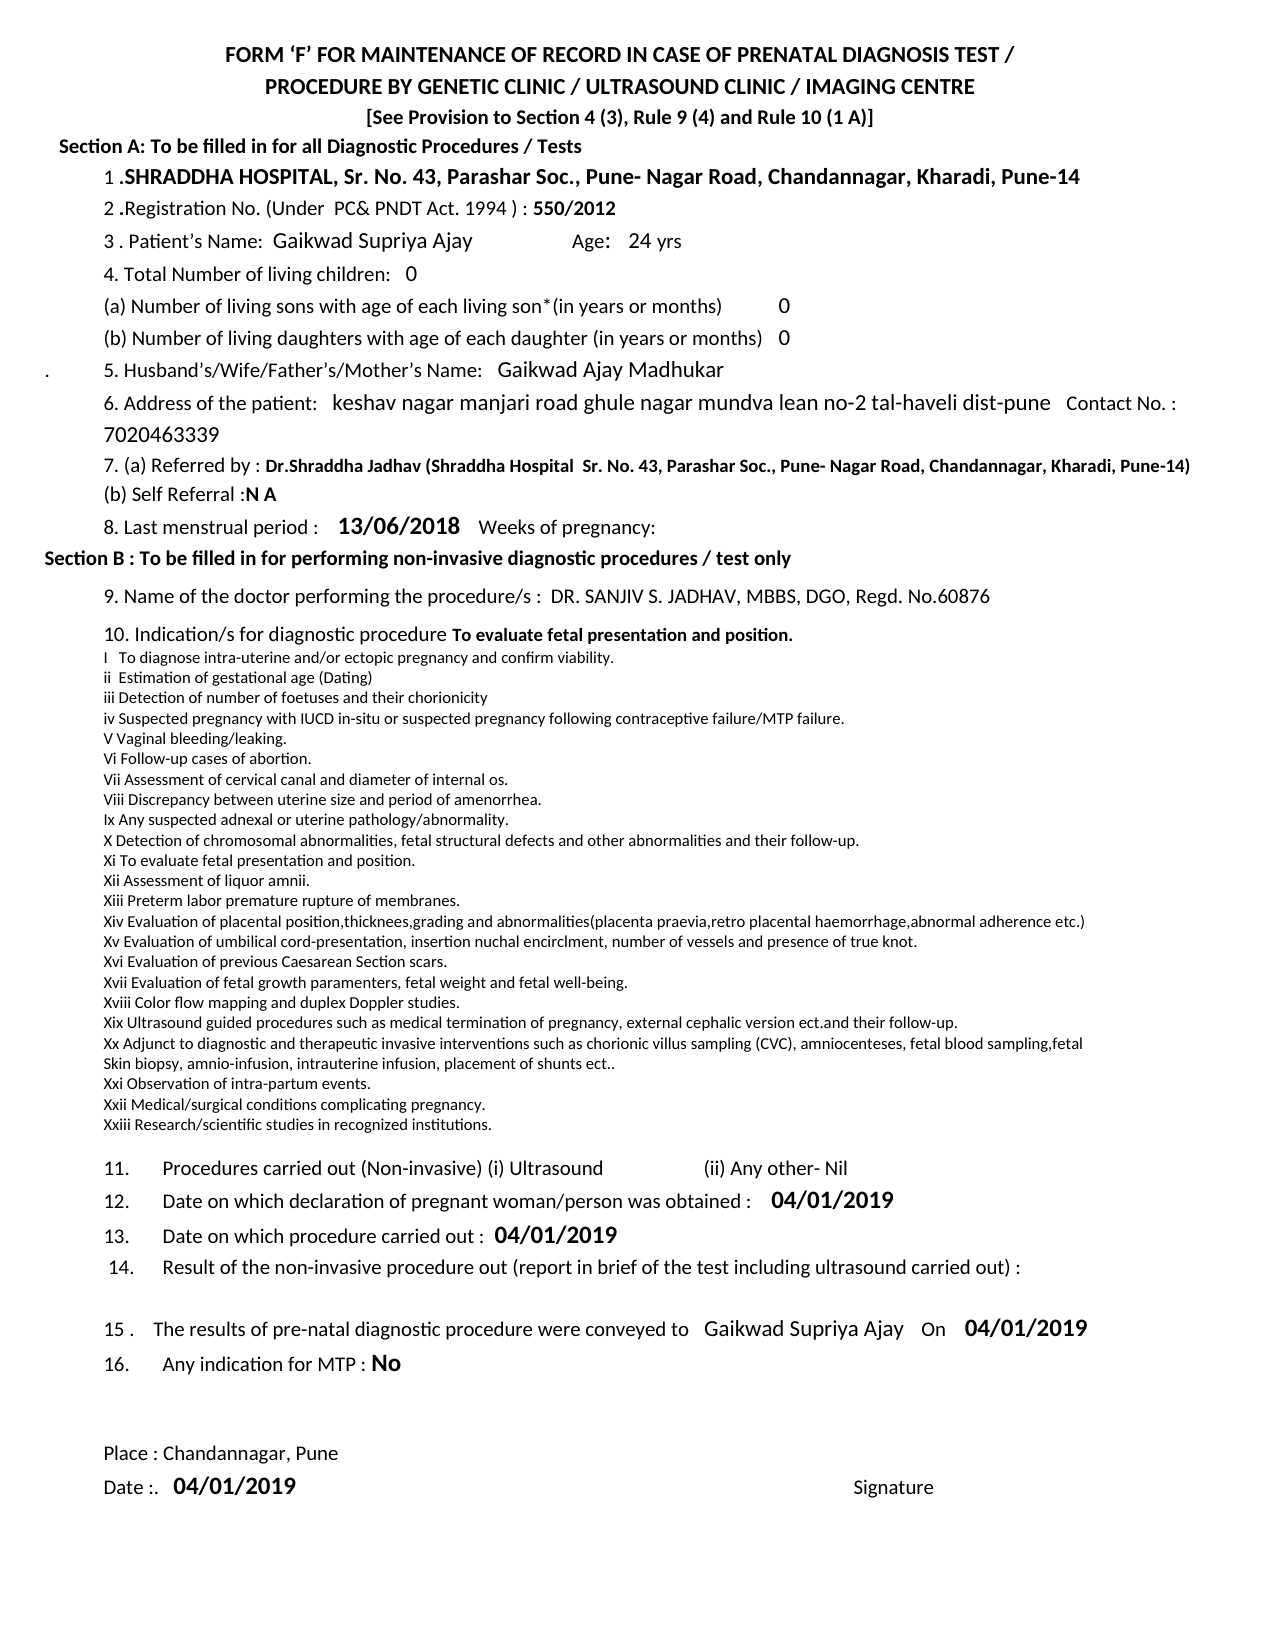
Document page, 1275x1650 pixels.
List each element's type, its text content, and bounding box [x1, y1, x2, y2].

text Vii Assessment of cervical canal and diameter of internal os. [0, 769, 1196, 789]
text PROCEDURE BY GENETIC CLINIC / ULTRASOUND CLINIC / IMAGING CENTRE [44, 72, 1196, 100]
text Xx Adjunct to diagnostic and therapeutic invasive interventions such as chorionic villus sampling (CVC), amniocenteses, fetal blood sampling,fetal [0, 1033, 1275, 1053]
text Date :. Signature [0, 1470, 1275, 1500]
text Xvii Evaluation of fetal growth paramenters, fetal weight and fetal well-being. [0, 972, 1275, 992]
text 6. Address of the patient: Contact No. : [103, 388, 1255, 448]
text Xviii Color flow mapping and duplex Doppler studies. [0, 992, 1275, 1013]
text 13. Date on which procedure carried out : [0, 1219, 1275, 1249]
text (b) Number of living daughters with age of each daughter (in years or months) [44, 323, 1255, 351]
text 2 .Registration No. (Under PC& PNDT Act. 1994 ) : 550/2012 [44, 195, 1196, 220]
text X Detection of chromosomal abnormalities, fetal structural defects and other abnormalities and their follow-up. [0, 830, 1196, 850]
text Vi Follow-up cases of abortion. [0, 748, 1196, 769]
text 11. Procedures carried out (Non-invasive) (i) Ultrasound (ii) Any other- Nil [0, 1155, 1275, 1180]
text 12. Date on which declaration of pregnant woman/person was obtained : [0, 1184, 1275, 1214]
text Xxi Observation of intra-partum events. [103, 1073, 1275, 1094]
text 4. Total Number of living children: [44, 259, 1196, 287]
text Xxii Medical/surgical conditions complicating pregnancy. [0, 1094, 1275, 1114]
text FORM ‘F’ FOR MAINTENANCE OF RECORD IN CASE OF PRENATAL DIAGNOSIS TEST / [44, 40, 1196, 68]
text iii Detection of number of foetuses and their chorionicity [0, 688, 1196, 708]
text I To diagnose intra-uterine and/or ectopic pregnancy and confirm viability. [75, 647, 1255, 667]
text 10. Indication/s for diagnostic procedure To evaluate fetal presentation and position. [75, 622, 1255, 647]
text 15 . The results of pre-natal diagnostic procedure were conveyed to On [0, 1312, 1275, 1343]
text . 5. Husband’s/Wife/Father’s/Mother’s Name: [44, 355, 1255, 383]
text ii Estimation of gestational age (Dating) [0, 667, 1196, 688]
text Ix Any suspected adnexal or uterine pathology/abnormality. [0, 809, 1196, 830]
text (b) Self Referral :N A [44, 481, 1255, 507]
text Xi To evaluate fetal presentation and position. [0, 850, 1196, 870]
text Place : Chandannagar, Pune [0, 1441, 1275, 1466]
text 1 .SHRADDHA HOSPITAL, Sr. No. 43, Parashar Soc., Pune- Nagar Road, Chandannagar, Kharadi, Pune-14 [44, 162, 1196, 191]
text 16. Any indication for MTP : No [0, 1347, 1275, 1378]
text Xvi Evaluation of previous Caesarean Section scars. [0, 952, 1275, 972]
text Xiv Evaluation of placental position,thicknees,grading and abnormalities(placenta praevia,retro placental haemorrhage,abnormal adherence etc.) [0, 911, 1275, 931]
text Xii Assessment of liquor amnii. [0, 870, 1196, 891]
text 9. Name of the doctor performing the procedure/s : DR. SANJIV S. JADHAV, MBBS, DGO, Regd. No.60876 [0, 583, 1255, 609]
text Section B : To be filled in for performing non-invasive diagnostic procedures / test only [44, 545, 1255, 571]
text (a) Number of living sons with age of each living son*(in years or months) [44, 291, 1255, 319]
text Viii Discrepancy between uterine size and period of amenorrhea. [0, 789, 1196, 809]
text Skin biopsy, amnio-infusion, intrauterine infusion, placement of shunts ect.. [0, 1053, 1275, 1073]
text [See Provision to Section 4 (3), Rule 9 (4) and Rule 10 (1 A)] [44, 104, 1196, 129]
text iv Suspected pregnancy with IUCD in-situ or suspected pregnancy following contraceptive failure/MTP failure. [0, 708, 1196, 728]
text Xix Ultrasound guided procedures such as medical termination of pregnancy, external cephalic version ect.and their follow-up. [0, 1013, 1275, 1033]
text Xv Evaluation of umbilical cord-presentation, insertion nuchal encirclment, number of vessels and presence of true knot. [0, 931, 1275, 952]
text 14. Result of the non-invasive procedure out (report in brief of the test including ultrasound carried out) : [103, 1254, 1226, 1279]
text Xxiii Research/scientific studies in recognized institutions. [0, 1114, 1275, 1134]
text Xiii Preterm labor premature rupture of membranes. [0, 891, 1196, 911]
text 7. (a) Referred by : Dr.Shraddha Jadhav (Shraddha Hospital Sr. No. 43, Parashar Soc., Pune- Nagar Road, Chandannagar, Kharadi, Pune-14) [44, 452, 1255, 477]
text 3 . Patient’s Name: Age: yrs [44, 224, 1166, 254]
text V Vaginal bleeding/leaking. [0, 728, 1196, 748]
text Section A: To be filled in for all Diagnostic Procedures / Tests [44, 133, 1196, 159]
text 8. Last menstrual period : Weeks of pregnancy: [44, 510, 1255, 541]
